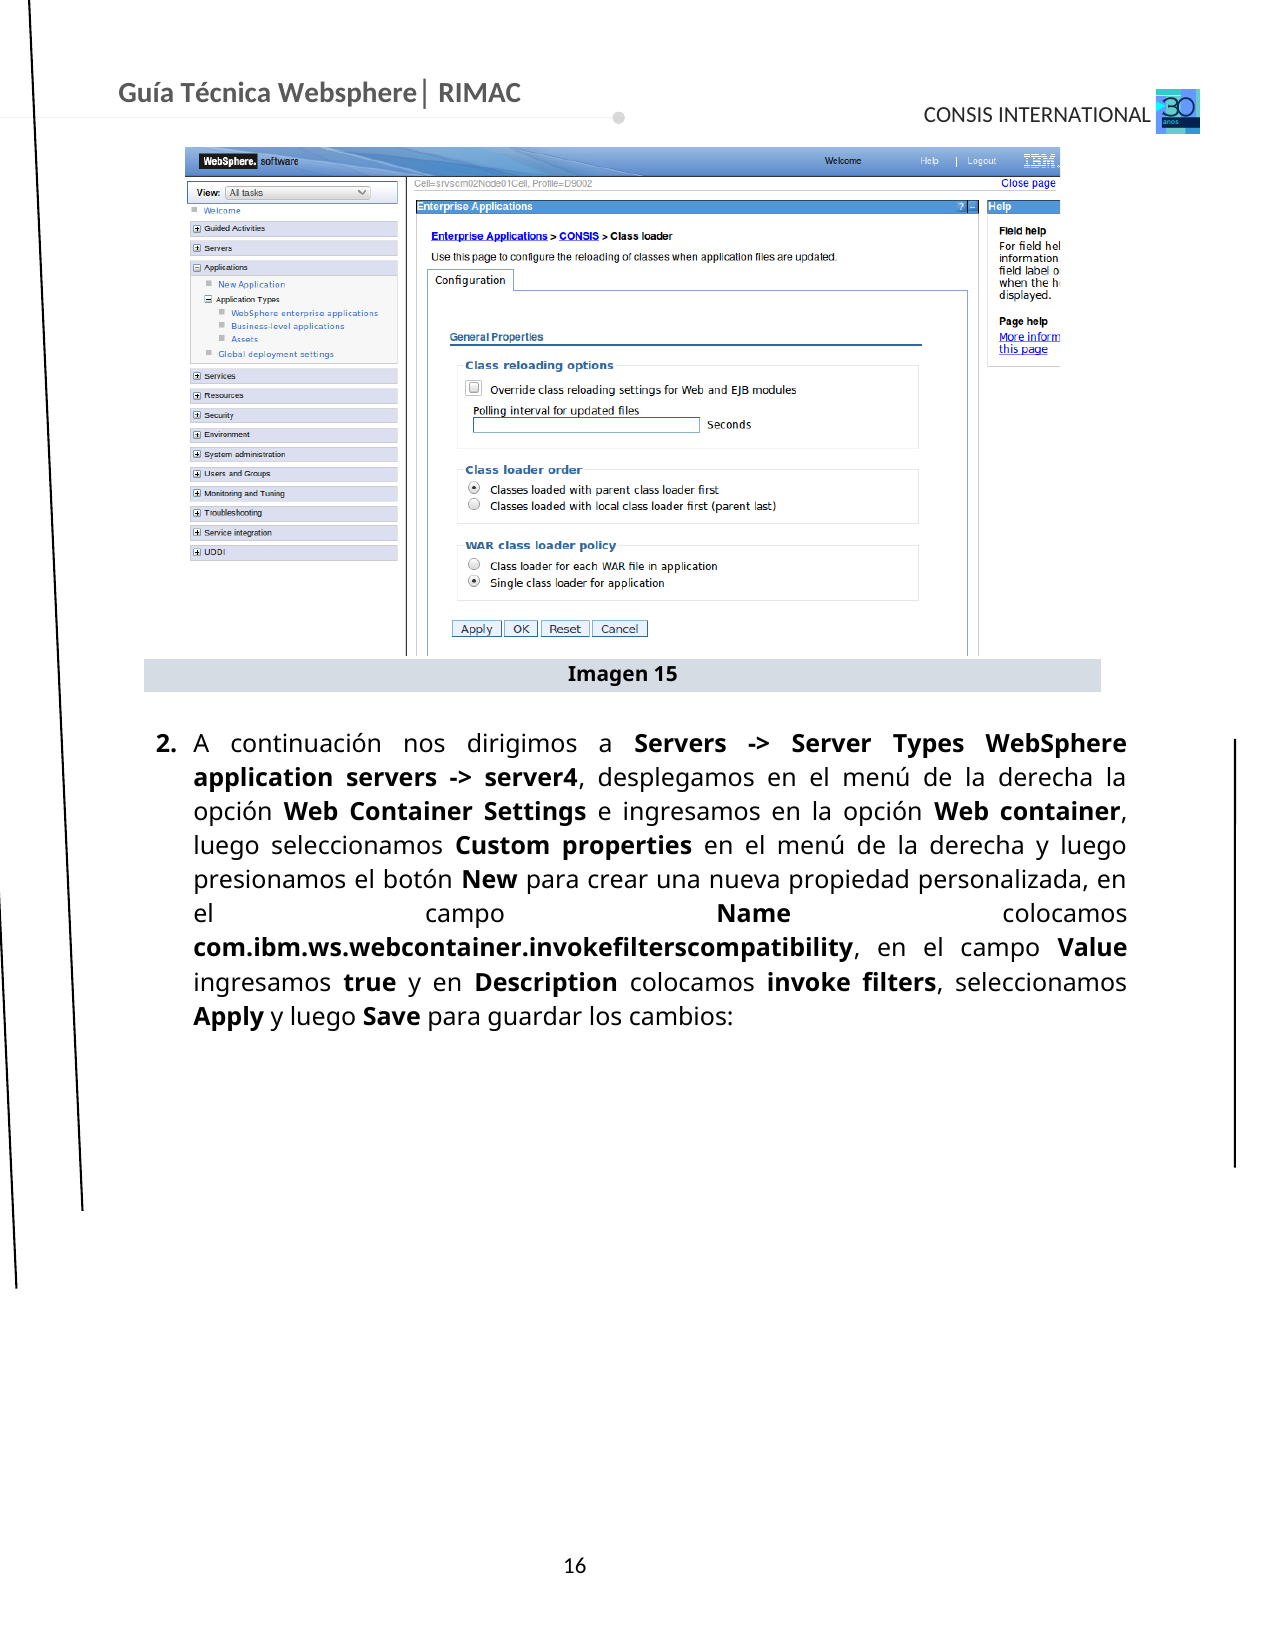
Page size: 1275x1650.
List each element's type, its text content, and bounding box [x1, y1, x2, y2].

picture [185, 147, 1061, 656]
list A continuación nos dirigimos a Servers -> Server Types WebSphere application servers -> server4, desplegamos en el menú de la derecha la opción Web Container Settings e ingresamos en la opción Web container, luego seleccionamos Custom properties en el menú de la derecha y luego presionamos el botón New para crear una nueva propiedad personalizada, en el campo Name colocamos com.ibm.ws.webcontainer.invokefilterscompatibility, en el campo Value ingresamos true y en Description colocamos invoke filters, seleccionamos Apply y luego Save para guardar los cambios: [156, 726, 1127, 1032]
table_cell Imagen 15 [144, 659, 1101, 692]
table_header [144, 148, 1101, 659]
picture [1155, 89, 1200, 134]
